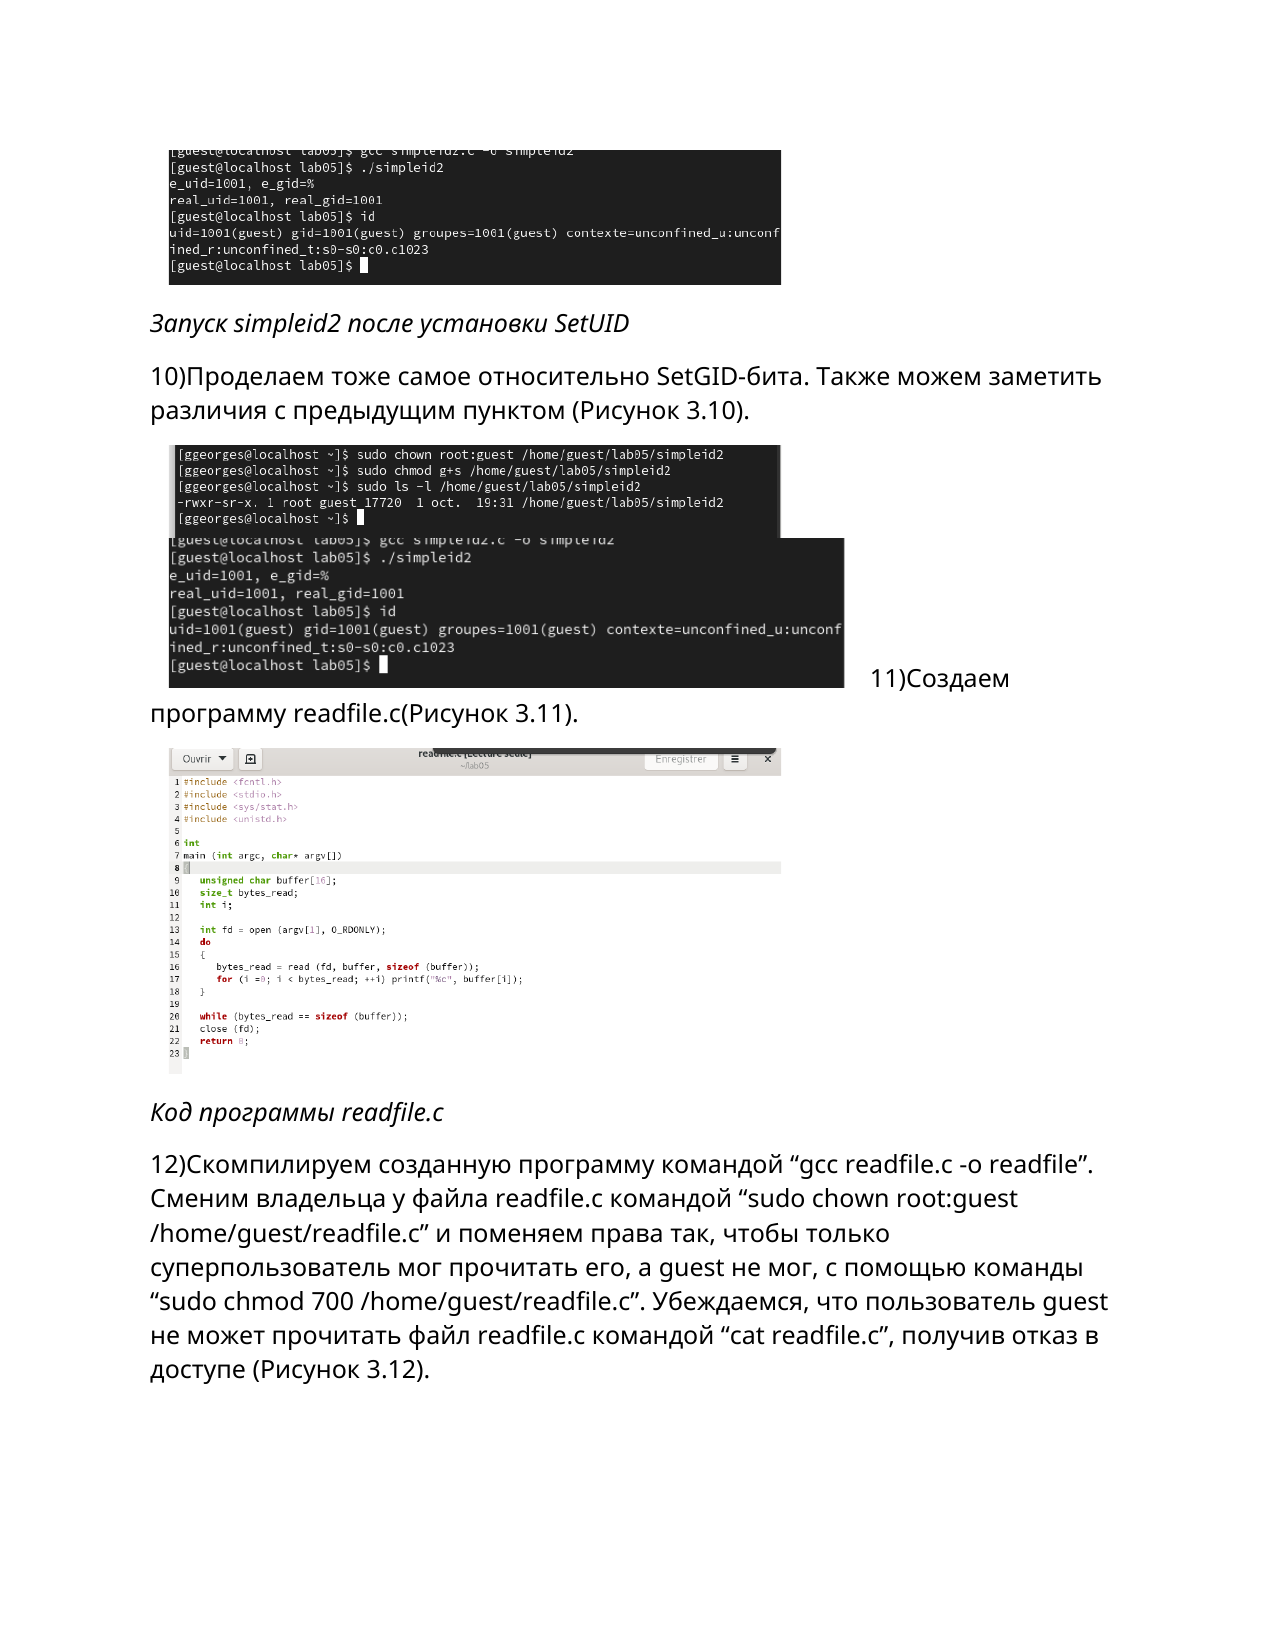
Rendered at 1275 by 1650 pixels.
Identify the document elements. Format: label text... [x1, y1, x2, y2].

picture [168, 748, 782, 1074]
text Запуск simpleid2 после установки SetUID [150, 306, 1125, 340]
text 10)Проделаем тоже самое относительно SetGID-бита. Также можем заметить различия с предыдущим пунктом (Рисунок 3.10). [150, 359, 1125, 427]
picture [168, 445, 845, 688]
text Код программы readfile.c [150, 1094, 1125, 1128]
picture [168, 150, 782, 285]
text 12)Скомпилируем созданную программу командой “gcc readfile.c -o readfile”. Сменим владельца у файла readfile.c командой “sudo chown root:guest /home/guest/readfile.c” и поменяем права так, чтобы только суперпользователь мог прочитать его, а guest не мог, с помощью команды “sudo chmod 700 /home/guest/readfile.c”. Убеждаемся, что пользователь guest не может прочитать файл readfile.c командой “cat readfile.c”, получив отказ в доступе (Рисунок 3.12). [150, 1147, 1125, 1386]
